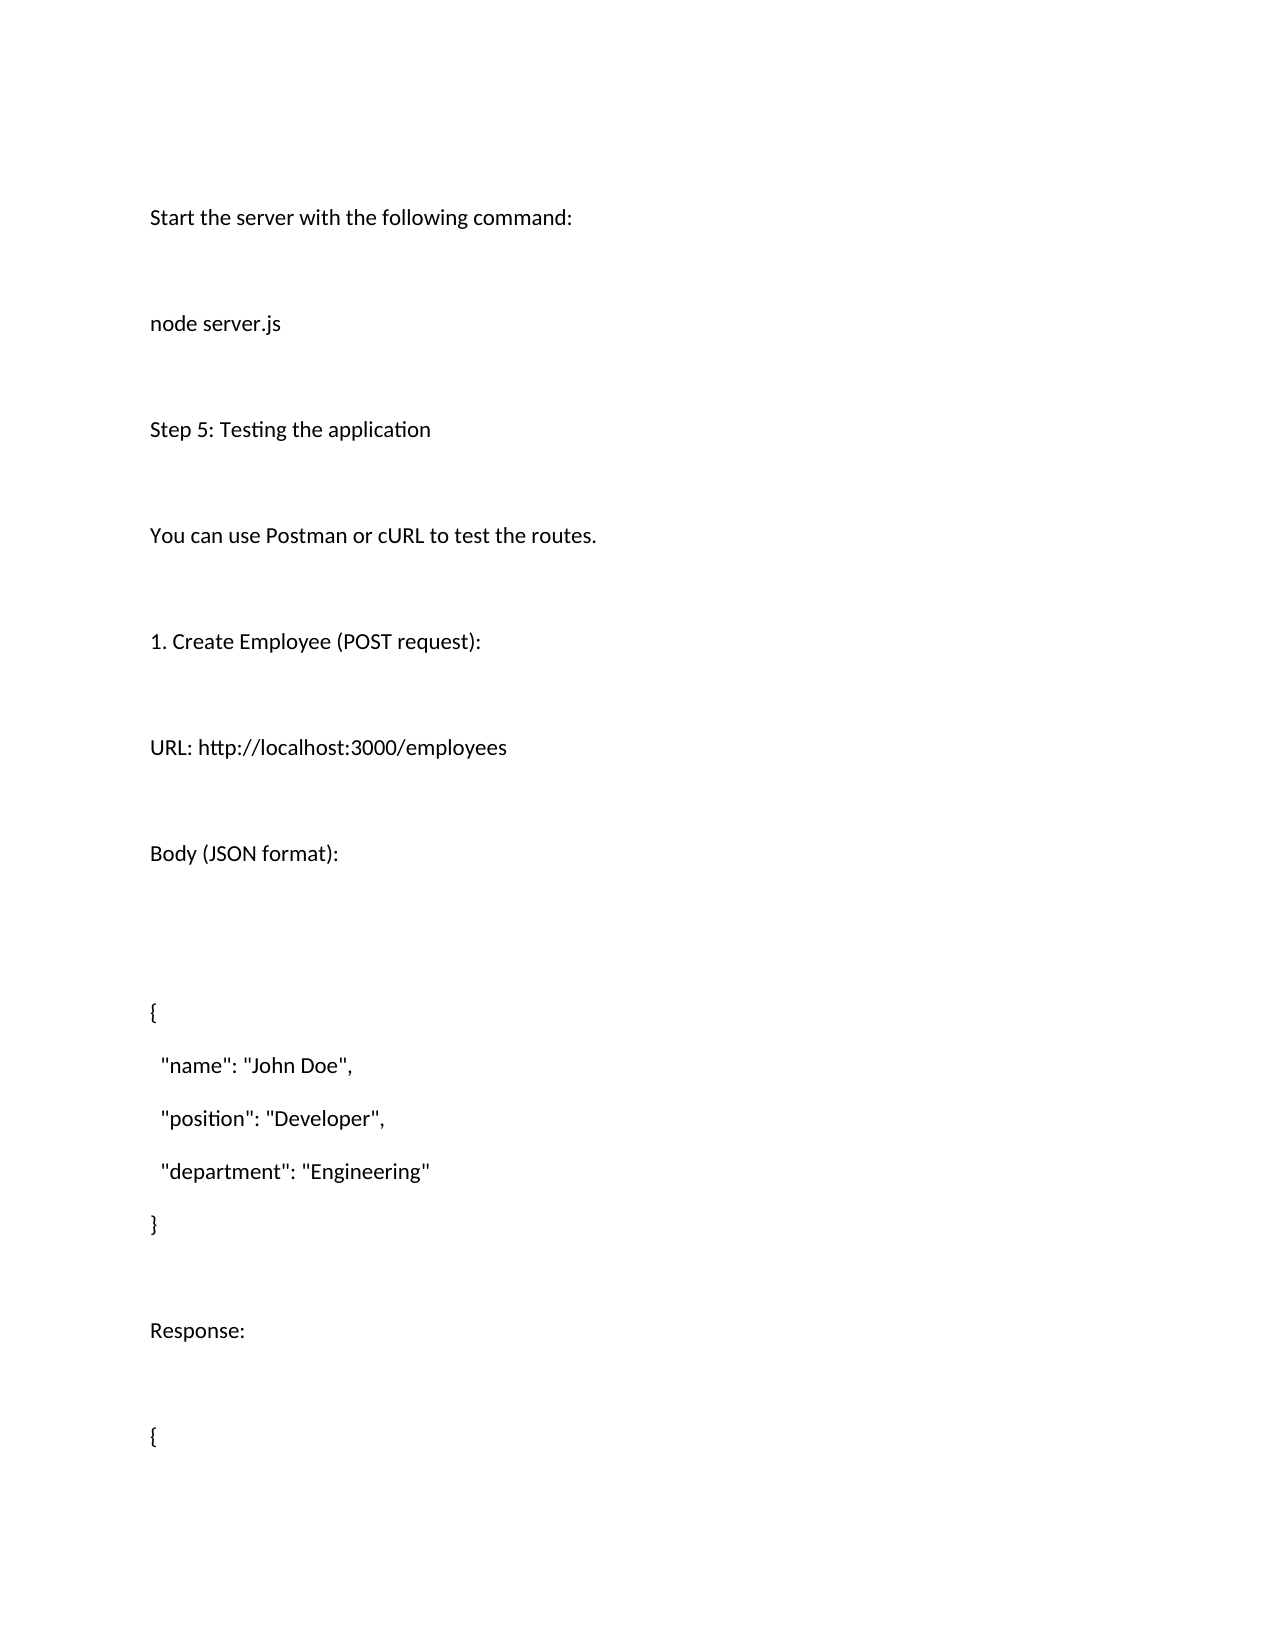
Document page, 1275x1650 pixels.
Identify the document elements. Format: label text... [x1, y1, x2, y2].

text Step 5: Testing the application [150, 415, 1125, 443]
text "name": "John Doe", [150, 1051, 1125, 1079]
text } [150, 1210, 1125, 1238]
text "position": "Developer", [150, 1104, 1125, 1132]
text { [150, 998, 1125, 1026]
text node server.js [150, 309, 1125, 337]
text Response: [150, 1316, 1125, 1344]
text Start the server with the following command: [150, 203, 1125, 231]
text { [150, 1422, 1125, 1451]
text You can use Postman or cURL to test the routes. [150, 521, 1125, 549]
text URL: http://localhost:3000/employees [150, 733, 1125, 761]
text Body (JSON format): [150, 839, 1125, 867]
text "department": "Engineering" [150, 1157, 1125, 1185]
text 1. Create Employee (POST request): [150, 627, 1125, 655]
